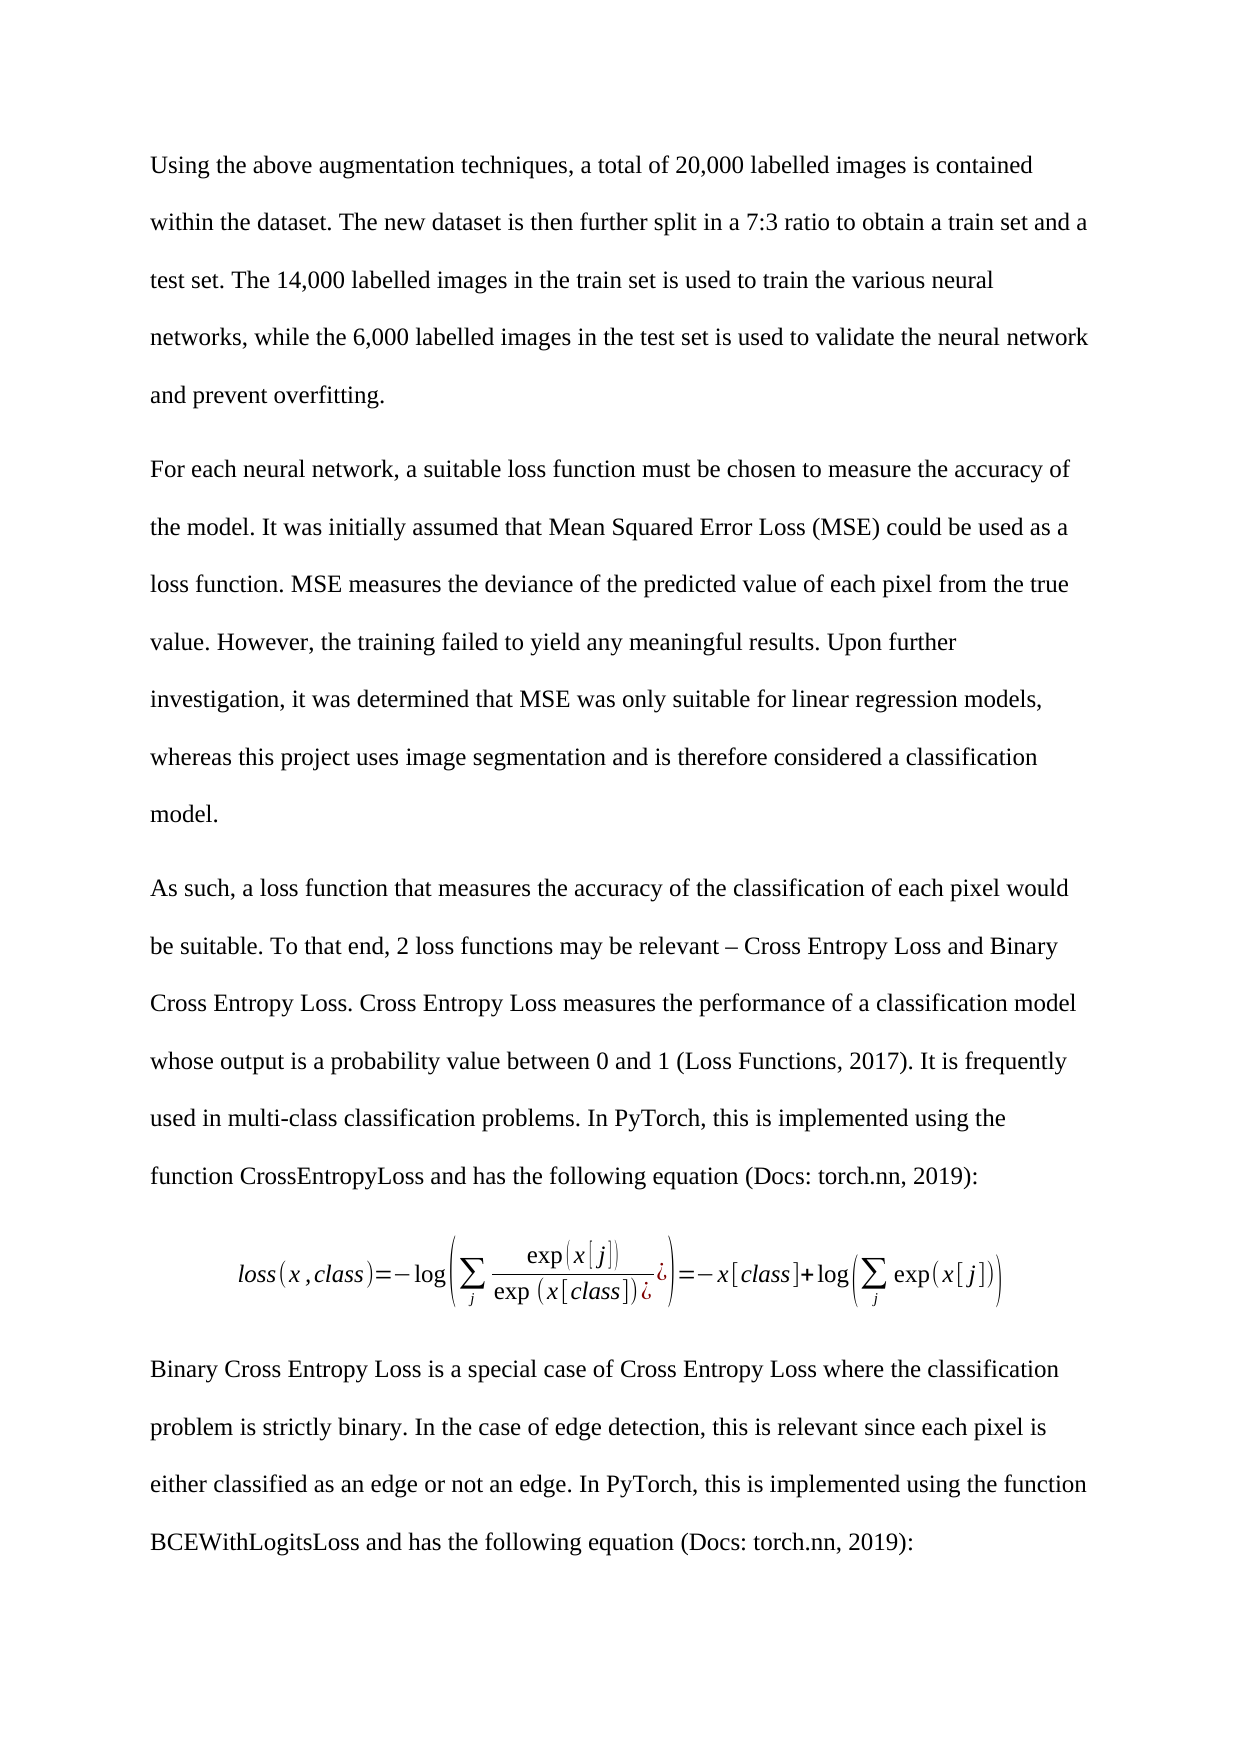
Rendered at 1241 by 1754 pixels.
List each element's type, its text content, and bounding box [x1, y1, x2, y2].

text As such, a loss function that measures the accuracy of the classification of each pixel would be suitable. To that end, 2 loss functions may be relevant – Cross Entropy Loss and Binary Cross Entropy Loss. Cross Entropy Loss measures the performance of a classification model whose output is a probability value between 0 and 1. It is frequently used in multi-class classification problems. In PyTorch, this is implemented using the function CrossEntropyLoss and has the following equation: [150, 873, 1090, 1189]
text Using the above augmentation techniques, a total of 20,000 labelled images is contained within the dataset. The new dataset is then further split in a 7:3 ratio to obtain a train set and a test set. The 14,000 labelled images in the train set is used to train the various neural networks, while the 6,000 labelled images in the test set is used to validate the neural network and prevent overfitting. [150, 150, 1090, 409]
text For each neural network, a suitable loss function must be chosen to measure the accuracy of the model. It was initially assumed that Mean Squared Error Loss (MSE) could be used as a loss function. MSE measures the deviance of the predicted value of each pixel from the true value. However, the training failed to yield any meaningful results. Upon further investigation, it was determined that MSE was only suitable for linear regression models, whereas this project uses image segmentation and is therefore considered a classification model. [150, 454, 1090, 828]
text Binary Cross Entropy Loss is a special case of Cross Entropy Loss where the classification problem is strictly binary. In the case of edge detection, this is relevant since each pixel is either classified as an edge or not an edge. In PyTorch, this is implemented using the function BCEWithLogitsLoss and has the following equation: [150, 1354, 1090, 1556]
